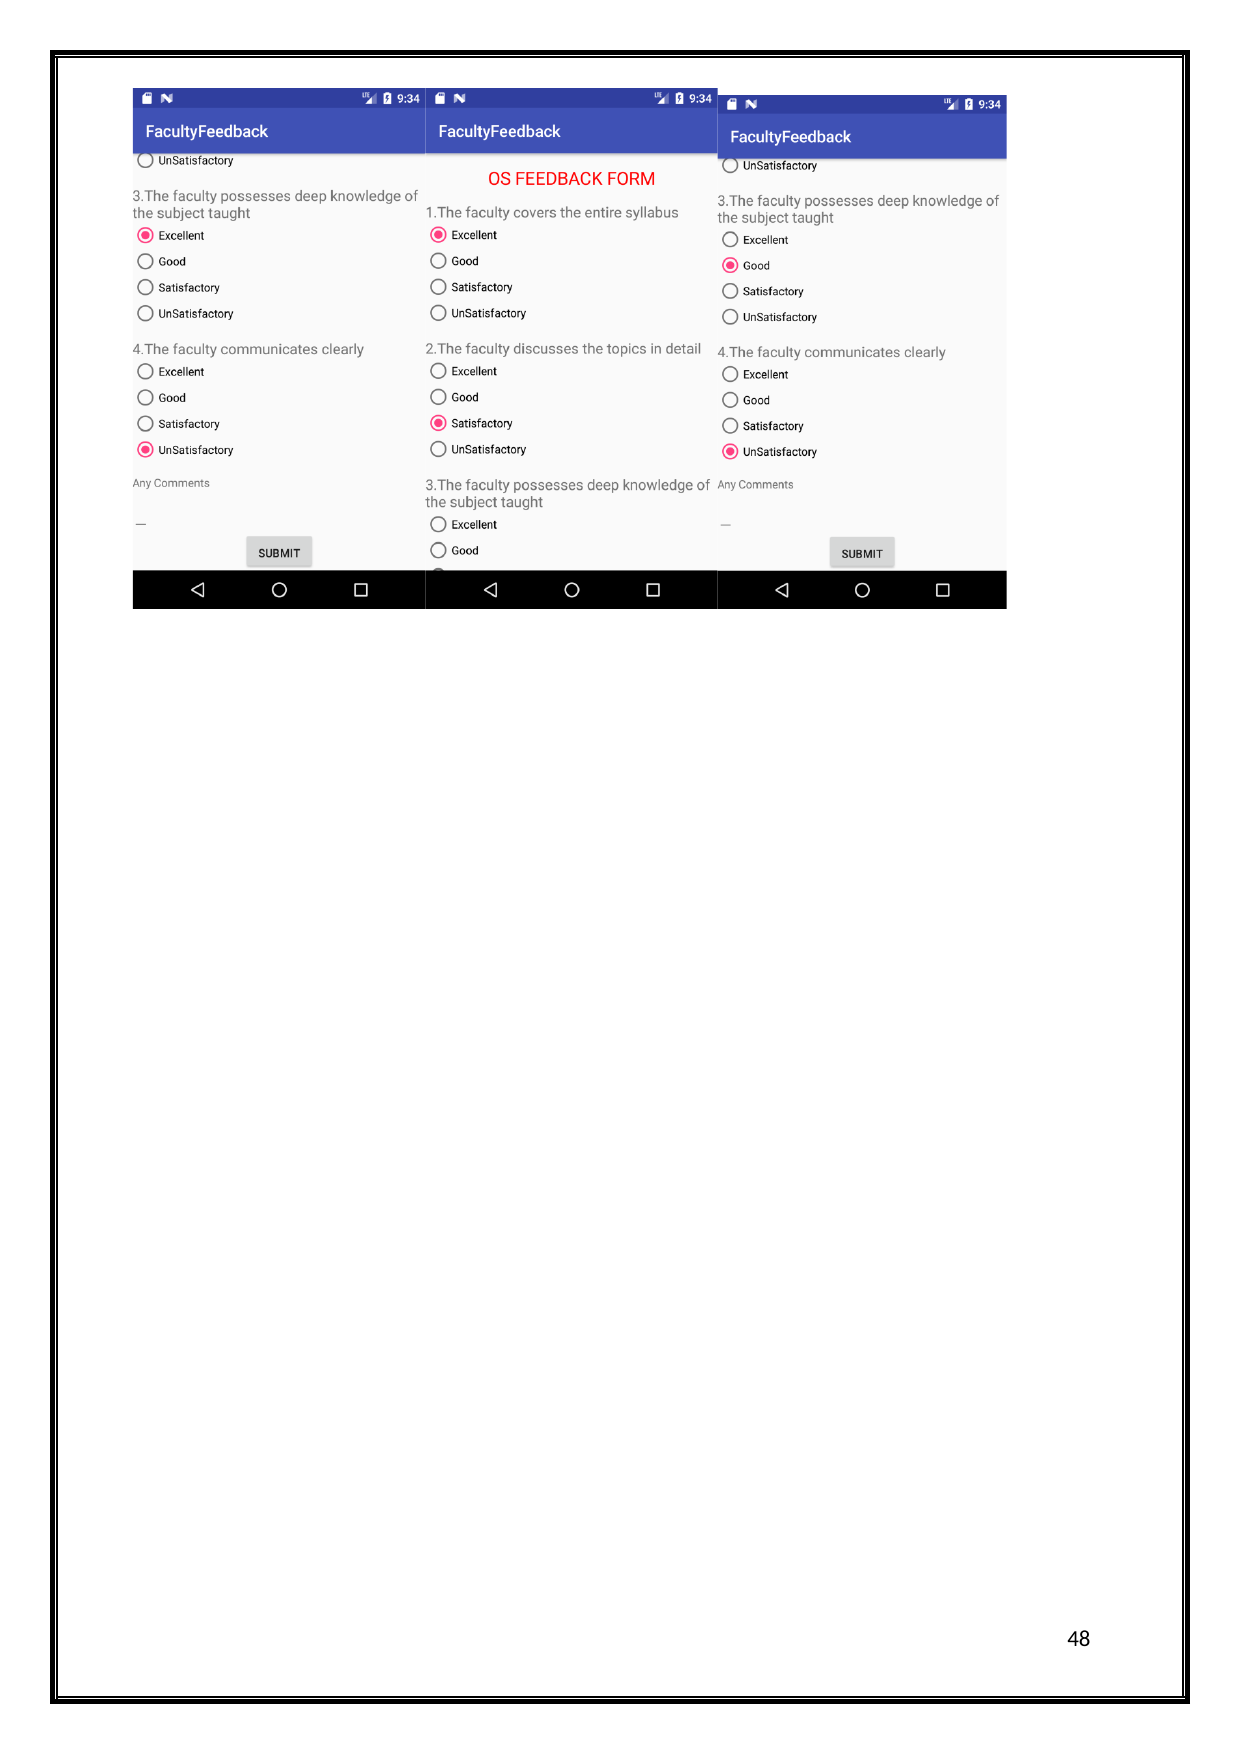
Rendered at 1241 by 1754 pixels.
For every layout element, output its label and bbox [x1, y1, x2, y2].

picture [132, 88, 1007, 609]
